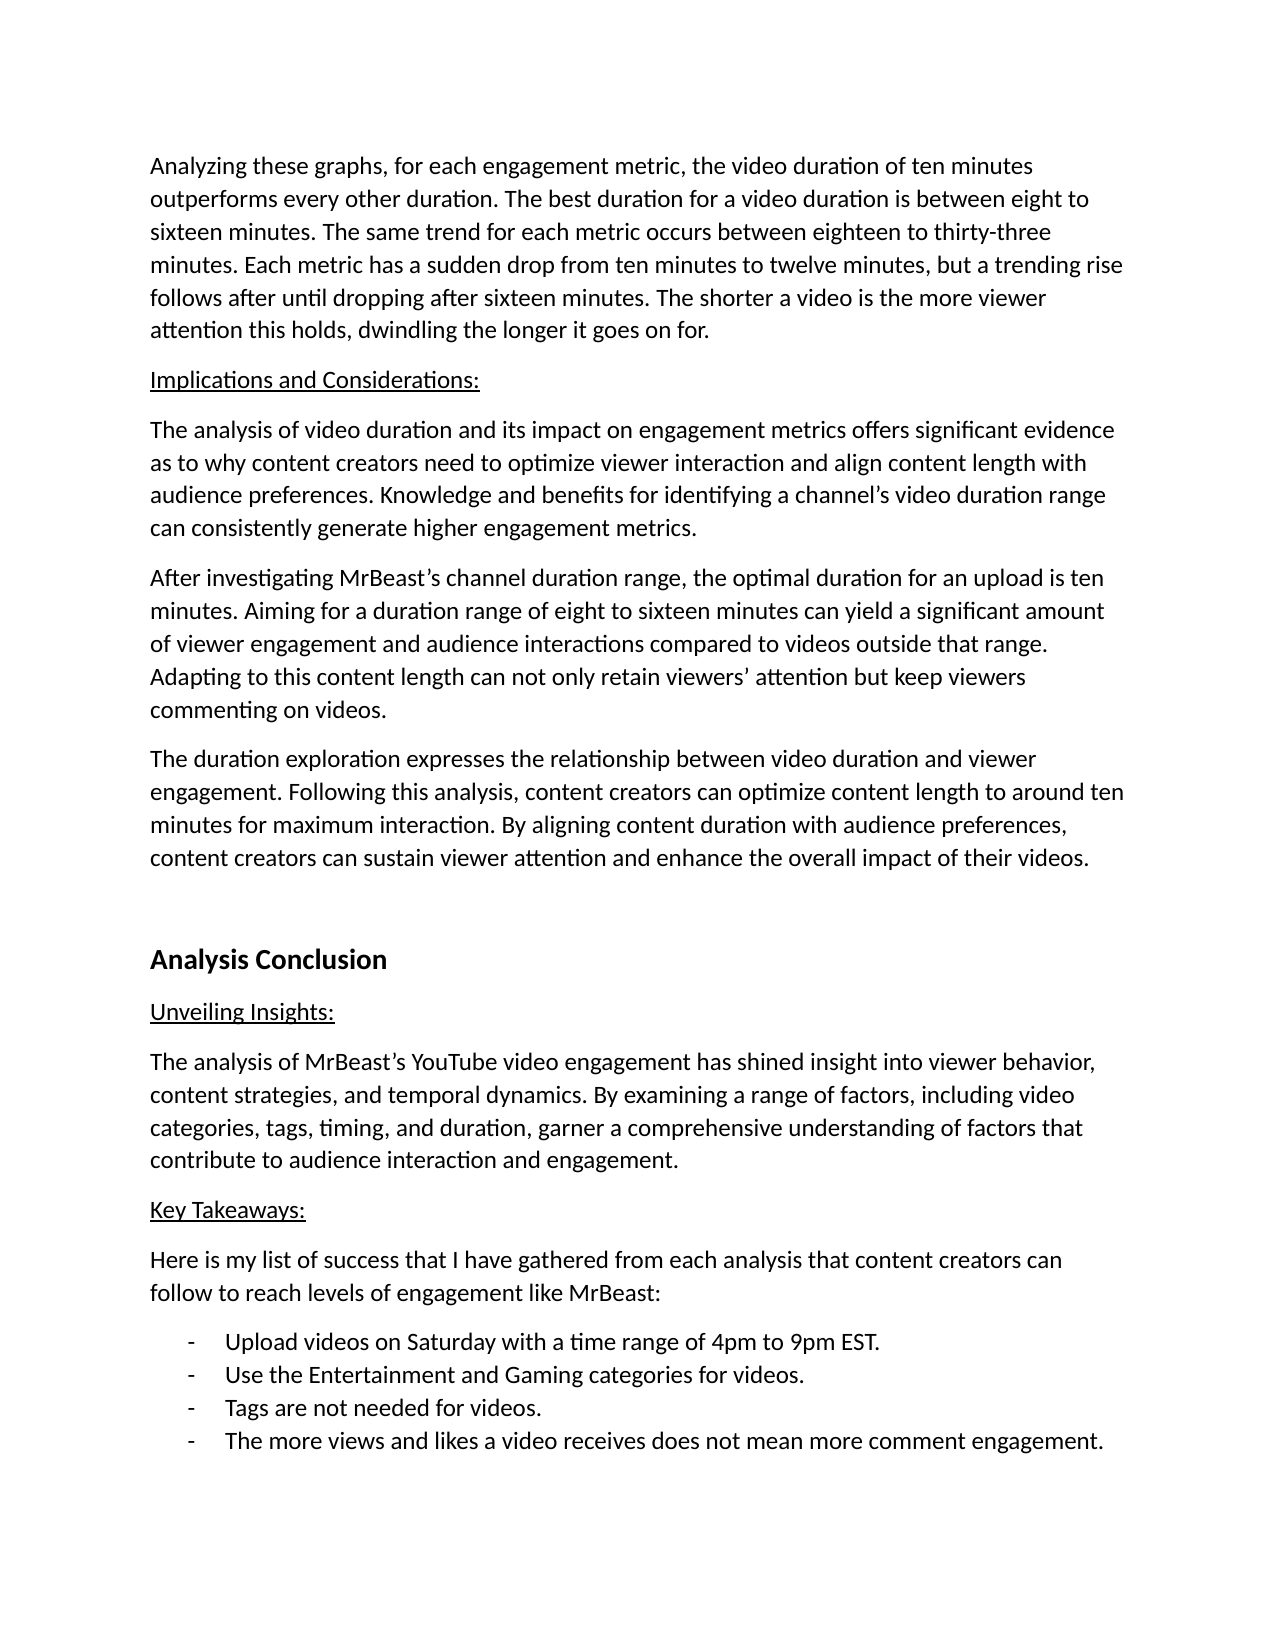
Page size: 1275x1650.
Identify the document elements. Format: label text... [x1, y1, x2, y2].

text The analysis of video duration and its impact on engagement metrics offers significant evidence as to why content creators need to optimize viewer interaction and align content length with audience preferences. Knowledge and benefits for identifying a channel’s video duration range can consistently generate higher engagement metrics. [150, 414, 1125, 543]
text Unveiling Insights: [150, 996, 1125, 1027]
list Use the Entertainment and Gaming categories for videos. [187, 1359, 1125, 1390]
text The duration exploration expresses the relationship between video duration and viewer engagement. Following this analysis, content creators can optimize content length to around ten minutes for maximum interaction. By aligning content duration with audience preferences, content creators can sustain viewer attention and enhance the overall impact of their videos. [150, 743, 1125, 873]
text Key Takeaways: [150, 1194, 1125, 1225]
text The analysis of MrBeast’s YouTube video engagement has shined insight into viewer behavior, content strategies, and temporal dynamics. By examining a range of factors, including video categories, tags, timing, and duration, garner a comprehensive understanding of factors that contribute to audience interaction and engagement. [150, 1046, 1125, 1175]
text After investigating MrBeast’s channel duration range, the optimal duration for an upload is ten minutes. Aiming for a duration range of eight to sixteen minutes can yield a significant amount of viewer engagement and audience interactions compared to videos outside that range. Adapting to this content length can not only retain viewers’ attention but keep viewers commenting on videos. [150, 562, 1125, 724]
list Tags are not needed for videos. [187, 1392, 1125, 1423]
list The more views and likes a video receives does not mean more comment engagement. [187, 1425, 1125, 1456]
text Analysis Conclusion [150, 941, 1125, 977]
text Analyzing these graphs, for each engagement metric, the video duration of ten minutes outperforms every other duration. The best duration for a video duration is between eight to sixteen minutes. The same trend for each metric occurs between eighteen to thirty-three minutes. Each metric has a sudden drop from ten minutes to twelve minutes, but a trending rise follows after until dropping after sixteen minutes. The shorter a video is the more viewer attention this holds, dwindling the longer it goes on for. [150, 150, 1125, 345]
text Here is my list of success that I have gathered from each analysis that content creators can follow to reach levels of engagement like MrBeast: [150, 1244, 1125, 1307]
text Implications and Considerations: [150, 364, 1125, 395]
list Upload videos on Saturday with a time range of 4pm to 9pm EST. [187, 1326, 1125, 1357]
